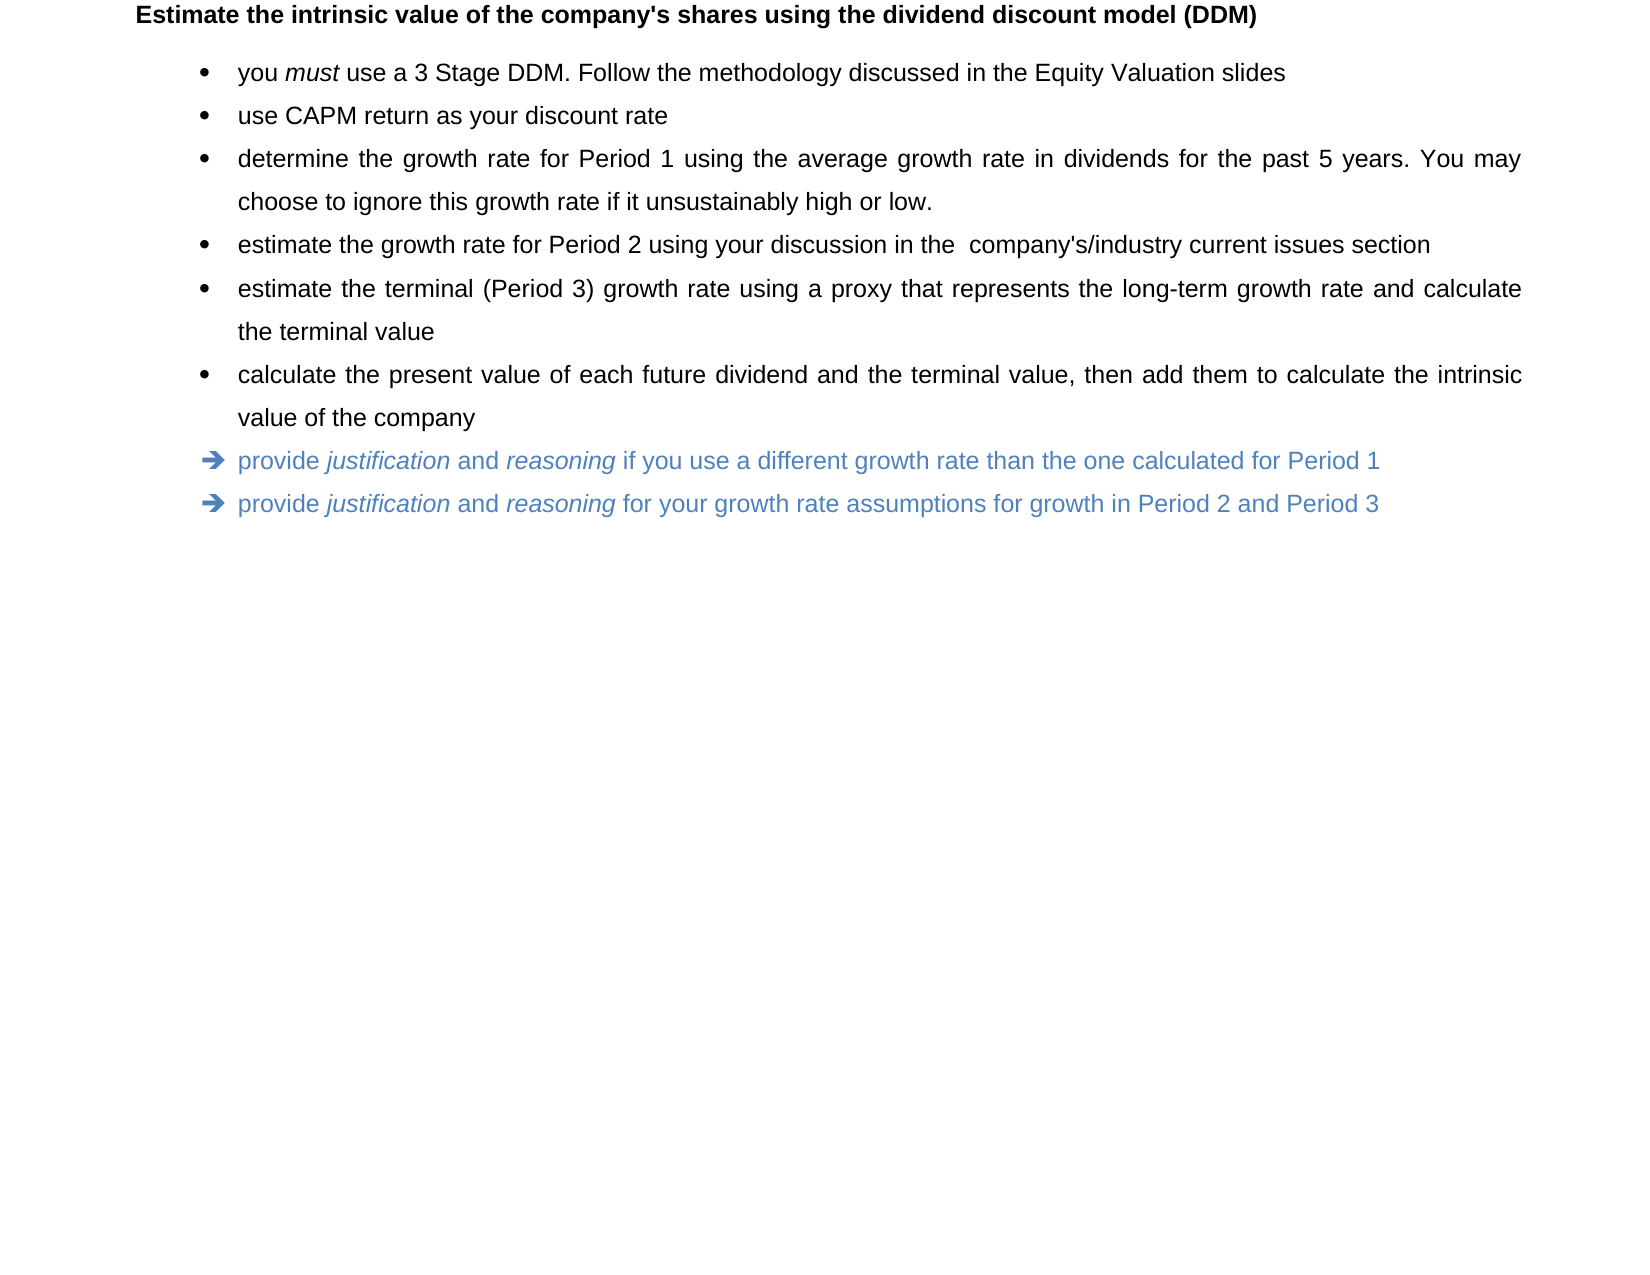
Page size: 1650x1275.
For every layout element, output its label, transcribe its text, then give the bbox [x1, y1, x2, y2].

list calculate the present value of each future dividend and the terminal value, then add them to calculate the intrinsic value of the company [200, 360, 1525, 432]
list determine the growth rate for Period 1 using the average growth rate in dividends for the past 5 years. You may choose to ignore this growth rate if it unsustainably high or low. [200, 144, 1525, 216]
text Estimate the intrinsic value of the company's shares using the dividend discount model (DDM) [135, 0, 1525, 29]
list you must use a 3 Stage DDM. Follow the methodology discussed in the Equity Valuation slides [200, 57, 1525, 86]
list provide justification and reasoning if you use a different growth rate than the one calculated for Period 1 [200, 446, 1525, 475]
list use CAPM return as your discount rate [200, 101, 1525, 129]
list estimate the growth rate for Period 2 using your discussion in the company's/industry current issues section [200, 230, 1525, 259]
list provide justification and reasoning for your growth rate assumptions for growth in Period 2 and Period 3 [200, 489, 1525, 518]
list estimate the terminal (Period 3) growth rate using a proxy that represents the long-term growth rate and calculate the terminal value [200, 273, 1525, 346]
